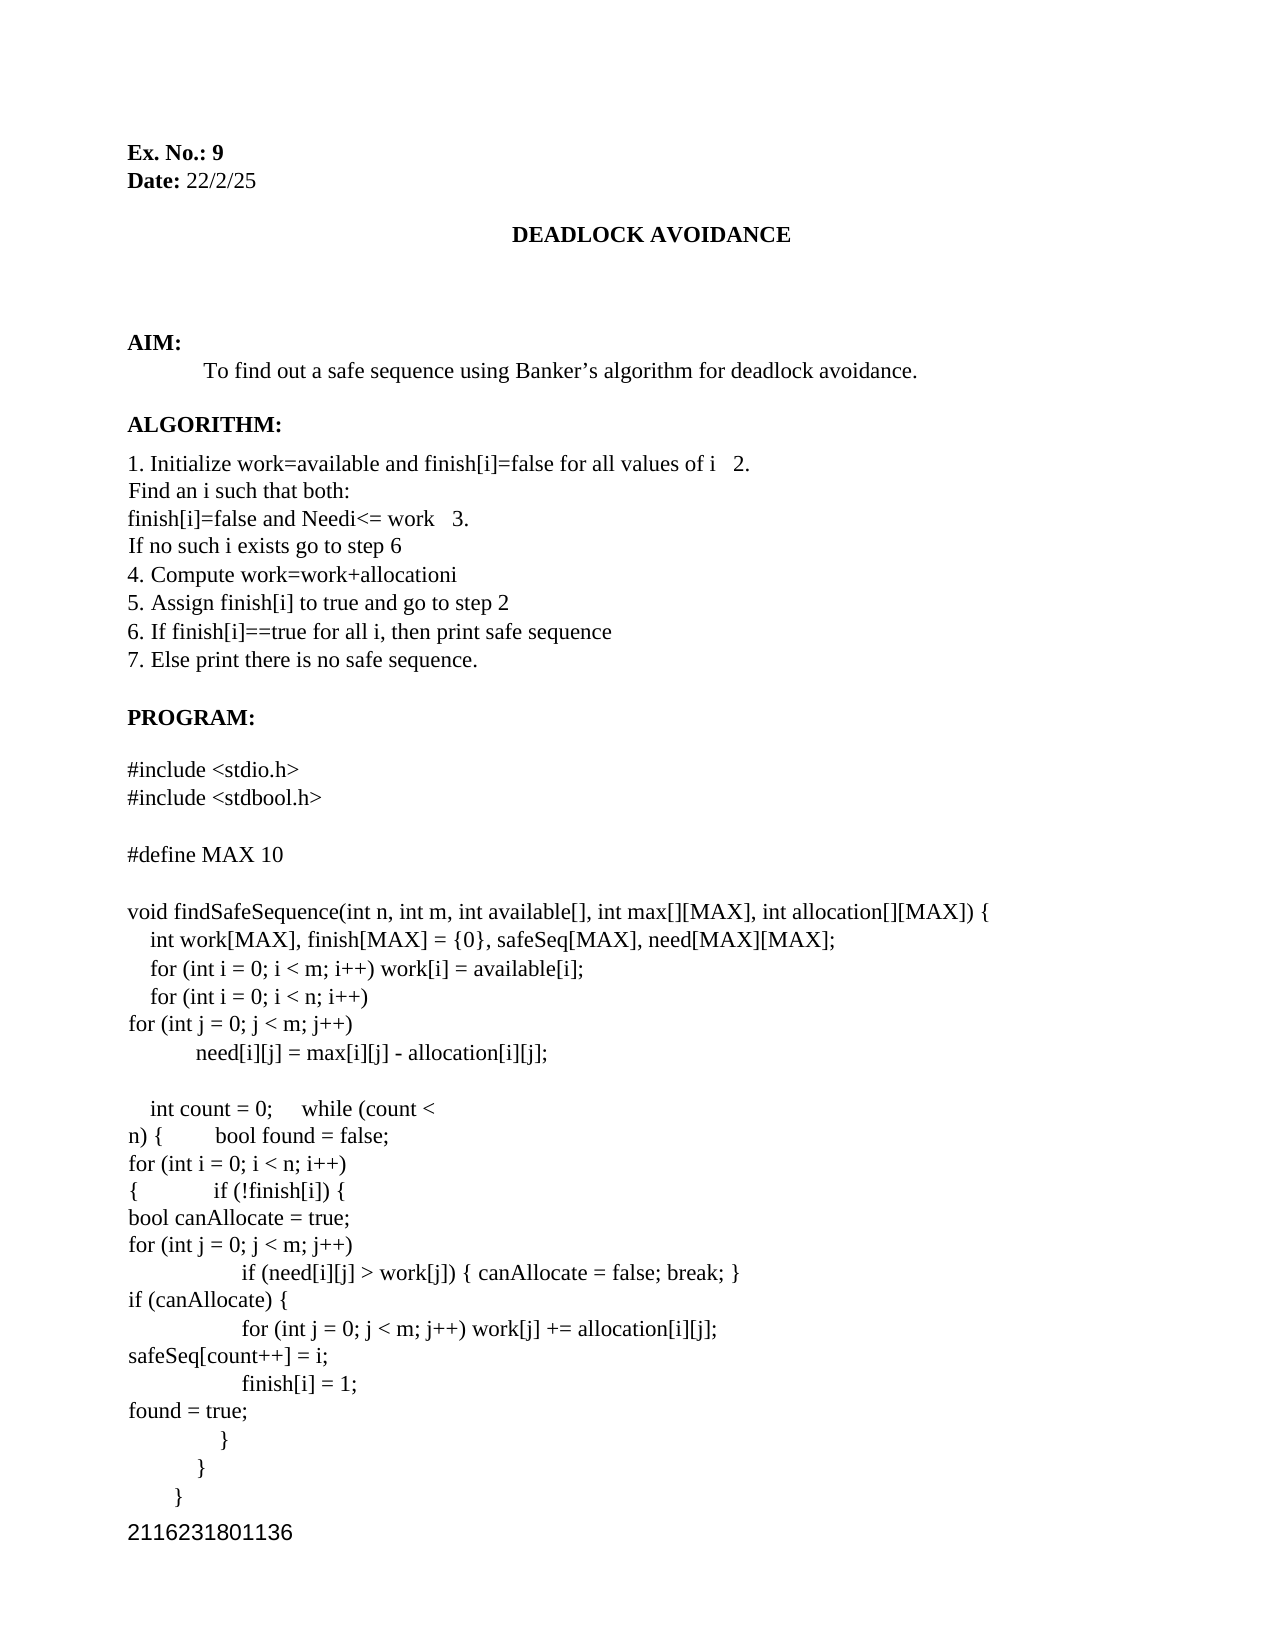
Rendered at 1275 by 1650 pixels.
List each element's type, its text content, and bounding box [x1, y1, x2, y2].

text int work[MAX], finish[MAX] = {0}, safeSeq[MAX], need[MAX][MAX]; [127, 926, 1124, 953]
text finish[i]=false and Needi<= work 3. If no such i exists go to step 6 [127, 506, 469, 559]
list Else print there is no safe sequence. [127, 646, 1124, 673]
text } [127, 1483, 1124, 1509]
text #include <stdio.h> [127, 756, 1124, 782]
text #define MAX 10 [127, 841, 1124, 867]
text To find out a safe sequence using Banker’s algorithm for deadlock avoidance. [127, 357, 994, 383]
text } [127, 1454, 1124, 1481]
text need[i][j] = max[i][j] - allocation[i][j]; [127, 1039, 1124, 1065]
text int count = 0; while (count < n) { bool found = false; for (int i = 0; i < n; i++) { if (!finish[i]) { bool canAllocate = true; for (int j = 0; j < m; j++) [127, 1096, 443, 1257]
text Date: 22/2/25 [127, 167, 1124, 194]
text for (int i = 0; i < n; i++) for (int j = 0; j < m; j++) [127, 983, 401, 1037]
list Compute work=work+allocationi [127, 561, 1124, 587]
list If finish[i]==true for all i, then print safe sequence [127, 618, 1124, 644]
text if (need[i][j] > work[j]) { canAllocate = false; break; } if (canAllocate) { [127, 1259, 761, 1313]
list Assign finish[i] to true and go to step 2 [127, 589, 1124, 616]
text finish[i] = 1; found = true; [127, 1370, 416, 1424]
text PROGRAM: [127, 704, 1161, 731]
text for (int i = 0; i < m; i++) work[i] = available[i]; [127, 955, 1124, 981]
text ALGORITHM: [127, 411, 1161, 438]
text } [127, 1426, 1124, 1452]
text for (int j = 0; j < m; j++) work[j] += allocation[i][j]; safeSeq[count++] = i; [127, 1315, 887, 1368]
text AIM: [127, 329, 1161, 355]
text #include <stdbool.h> [127, 784, 1124, 810]
text void findSafeSequence(int n, int m, int available[], int max[][MAX], int allocation[][MAX]) { [127, 898, 1124, 924]
text 1. Initialize work=available and finish[i]=false for all values of i 2. Find an i such that both: [127, 450, 751, 503]
subtitle DEADLOCK AVOIDANCE [142, 221, 1161, 248]
text Ex. No.: 9 [127, 139, 1161, 165]
